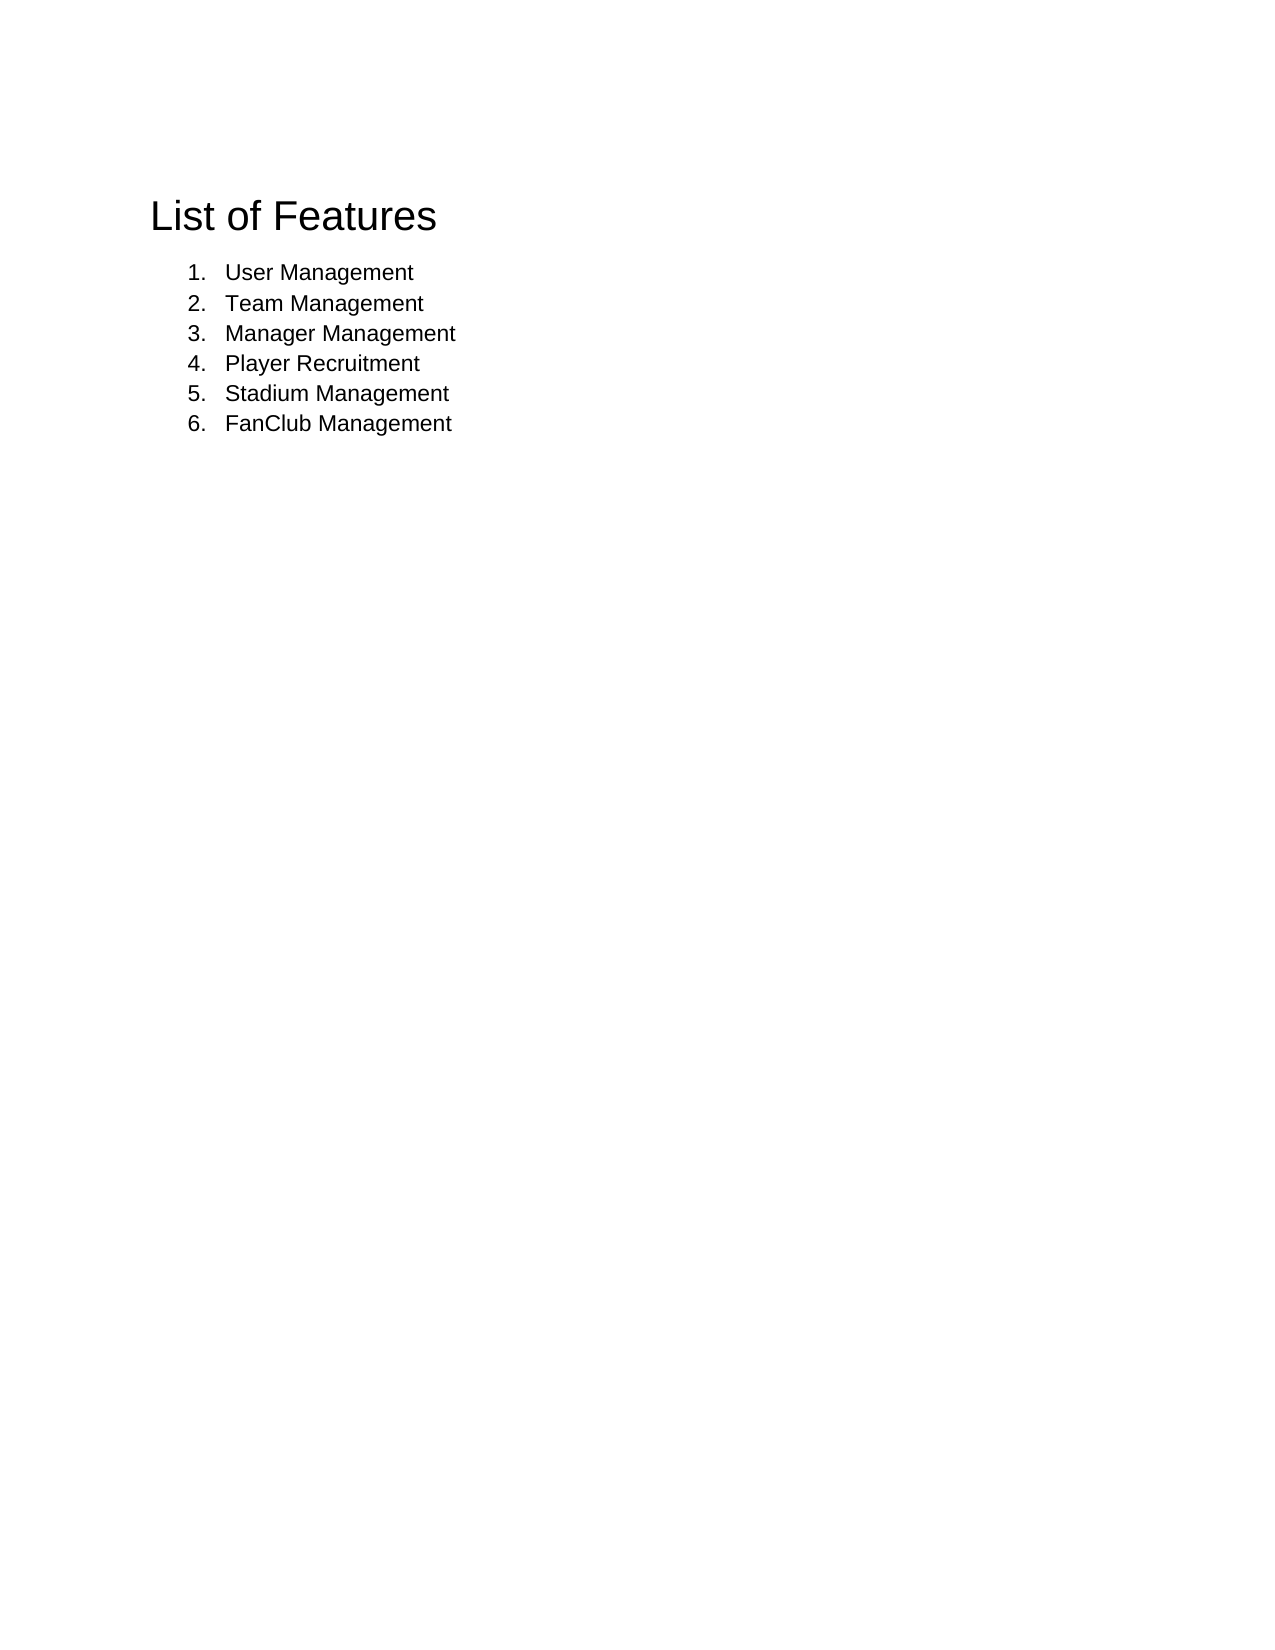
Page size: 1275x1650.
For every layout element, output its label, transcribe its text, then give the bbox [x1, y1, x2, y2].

list Stadium Management [187, 380, 1125, 406]
list Player Recruitment [187, 350, 1125, 376]
list Team Management [187, 289, 1125, 316]
subtitle List of Features [150, 192, 1125, 239]
list User Management [187, 259, 1125, 286]
list FanClub Management [187, 410, 1125, 437]
list Manager Management [187, 320, 1125, 346]
